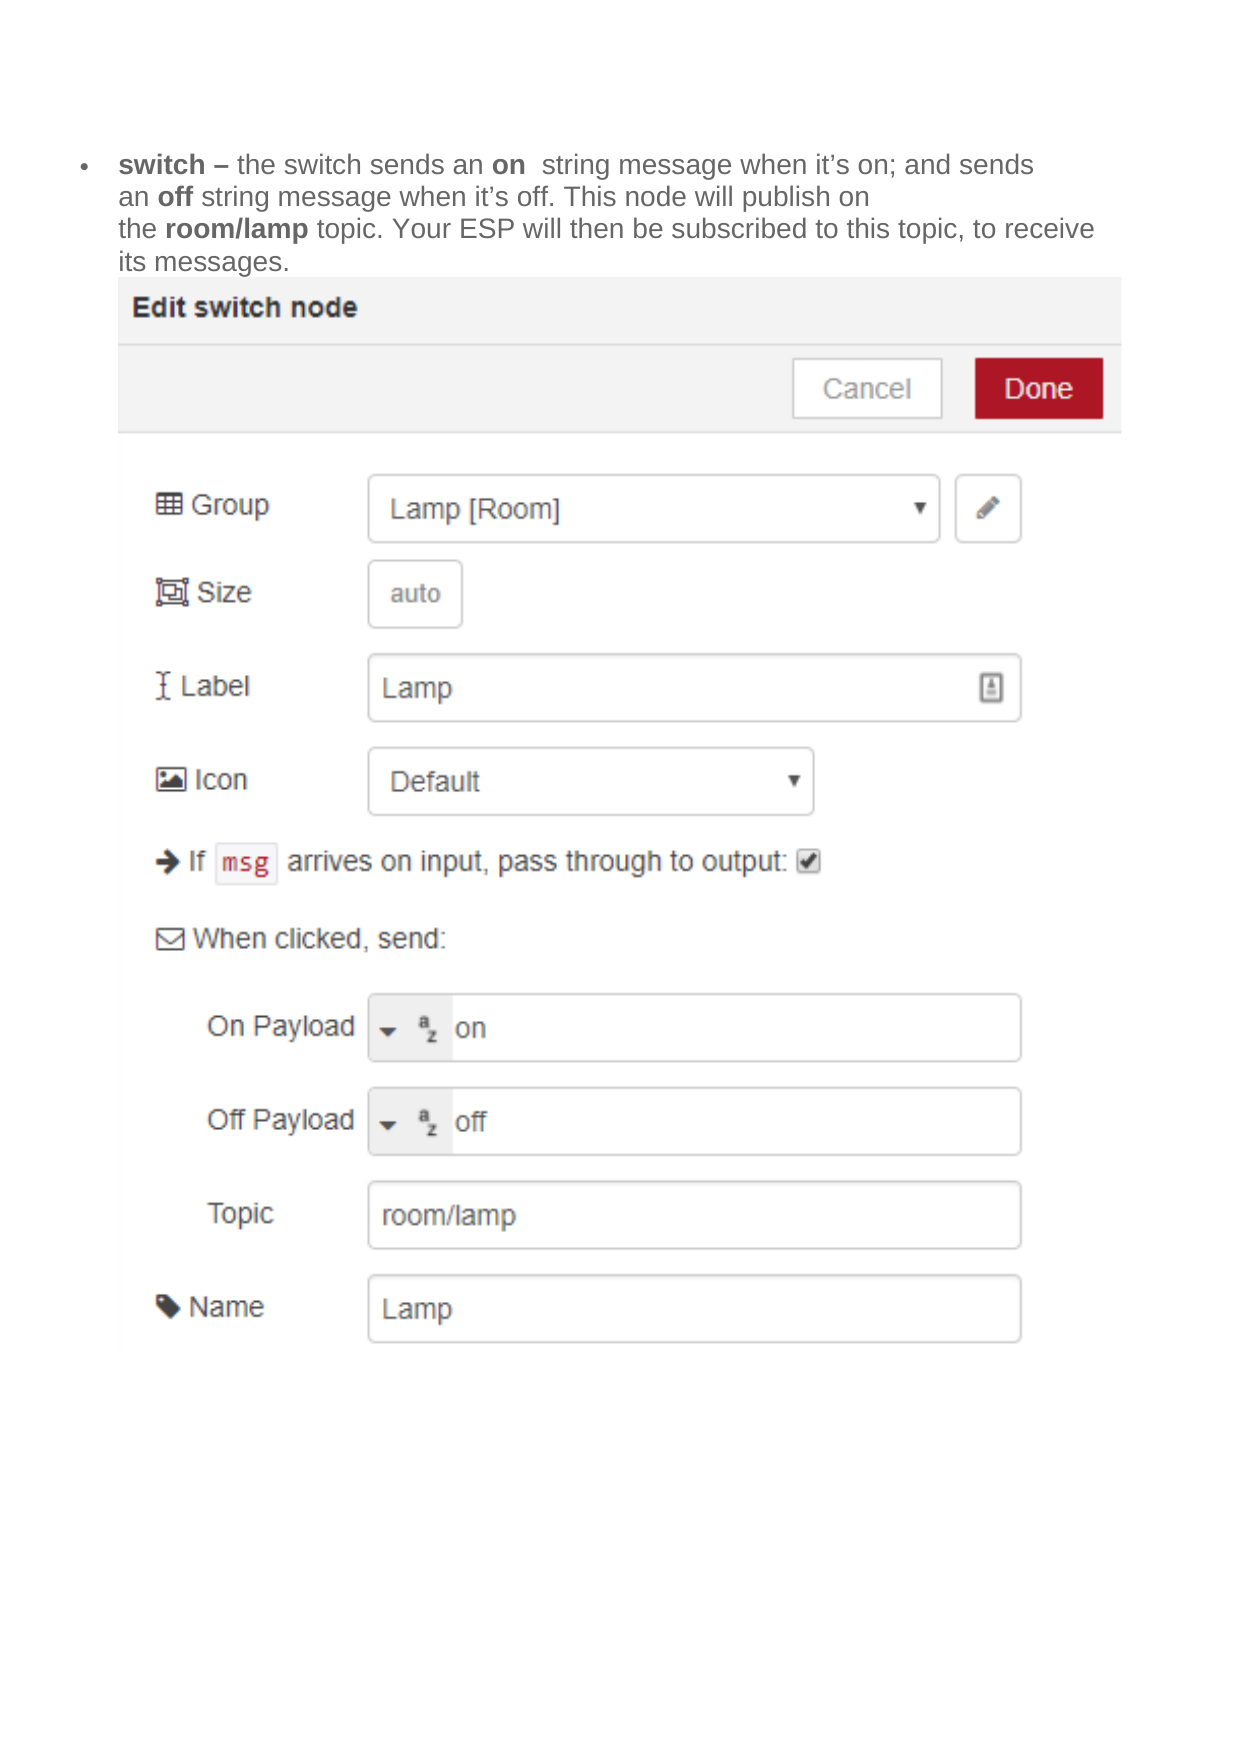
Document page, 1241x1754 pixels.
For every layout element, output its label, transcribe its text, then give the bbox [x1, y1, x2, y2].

picture [118, 277, 1122, 1356]
